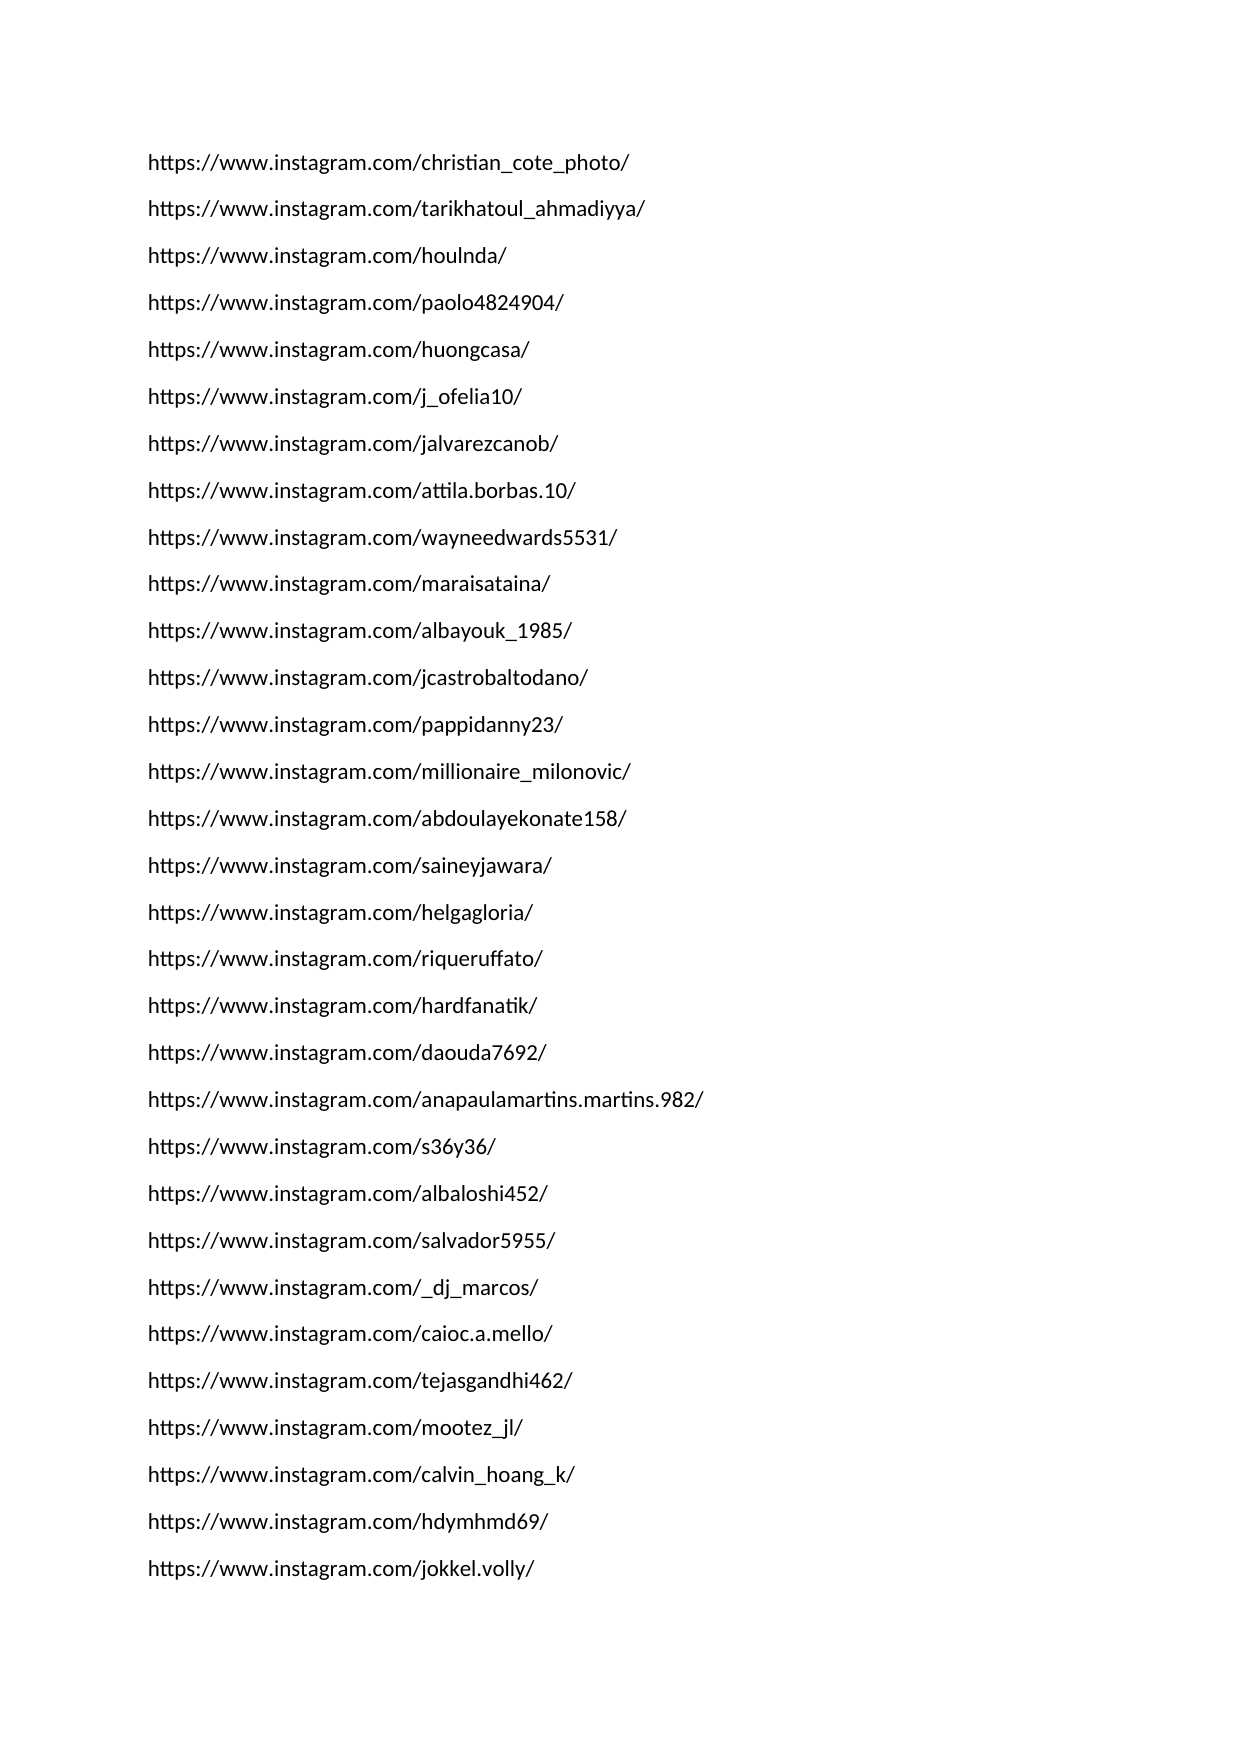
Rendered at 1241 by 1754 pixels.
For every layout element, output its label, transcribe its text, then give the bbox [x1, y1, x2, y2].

text https://www.instagram.com/mootez_jl/ [148, 1413, 1093, 1441]
text https://www.instagram.com/saineyjawara/ [148, 851, 1093, 879]
text https://www.instagram.com/jalvarezcanob/ [148, 429, 1093, 457]
text https://www.instagram.com/tejasgandhi462/ [148, 1366, 1093, 1394]
text https://www.instagram.com/abdoulayekonate158/ [148, 804, 1093, 832]
text https://www.instagram.com/attila.borbas.10/ [148, 476, 1093, 504]
text https://www.instagram.com/christian_cote_photo/ [148, 148, 1093, 176]
text https://www.instagram.com/maraisataina/ [148, 569, 1093, 597]
text https://www.instagram.com/houlnda/ [148, 241, 1093, 269]
text https://www.instagram.com/s36y36/ [148, 1132, 1093, 1160]
text https://www.instagram.com/helgagloria/ [148, 898, 1093, 926]
text https://www.instagram.com/paolo4824904/ [148, 288, 1093, 316]
text https://www.instagram.com/anapaulamartins.martins.982/ [148, 1085, 1093, 1113]
text https://www.instagram.com/pappidanny23/ [148, 710, 1093, 738]
text https://www.instagram.com/salvador5955/ [148, 1226, 1093, 1254]
text https://www.instagram.com/jcastrobaltodano/ [148, 663, 1093, 691]
text https://www.instagram.com/calvin_hoang_k/ [148, 1460, 1093, 1488]
text https://www.instagram.com/daouda7692/ [148, 1038, 1093, 1066]
text https://www.instagram.com/_dj_marcos/ [148, 1273, 1093, 1301]
text https://www.instagram.com/hardfanatik/ [148, 991, 1093, 1019]
text https://www.instagram.com/caioc.a.mello/ [148, 1319, 1093, 1347]
text https://www.instagram.com/j_ofelia10/ [148, 382, 1093, 410]
text https://www.instagram.com/wayneedwards5531/ [148, 523, 1093, 551]
text https://www.instagram.com/riqueruffato/ [148, 944, 1093, 972]
text https://www.instagram.com/albaloshi452/ [148, 1179, 1093, 1207]
text https://www.instagram.com/millionaire_milonovic/ [148, 757, 1093, 785]
text https://www.instagram.com/jokkel.volly/ [148, 1554, 1093, 1582]
text https://www.instagram.com/albayouk_1985/ [148, 616, 1093, 644]
text https://www.instagram.com/tarikhatoul_ahmadiyya/ [148, 194, 1093, 222]
text https://www.instagram.com/huongcasa/ [148, 335, 1093, 363]
text https://www.instagram.com/hdymhmd69/ [148, 1507, 1093, 1535]
